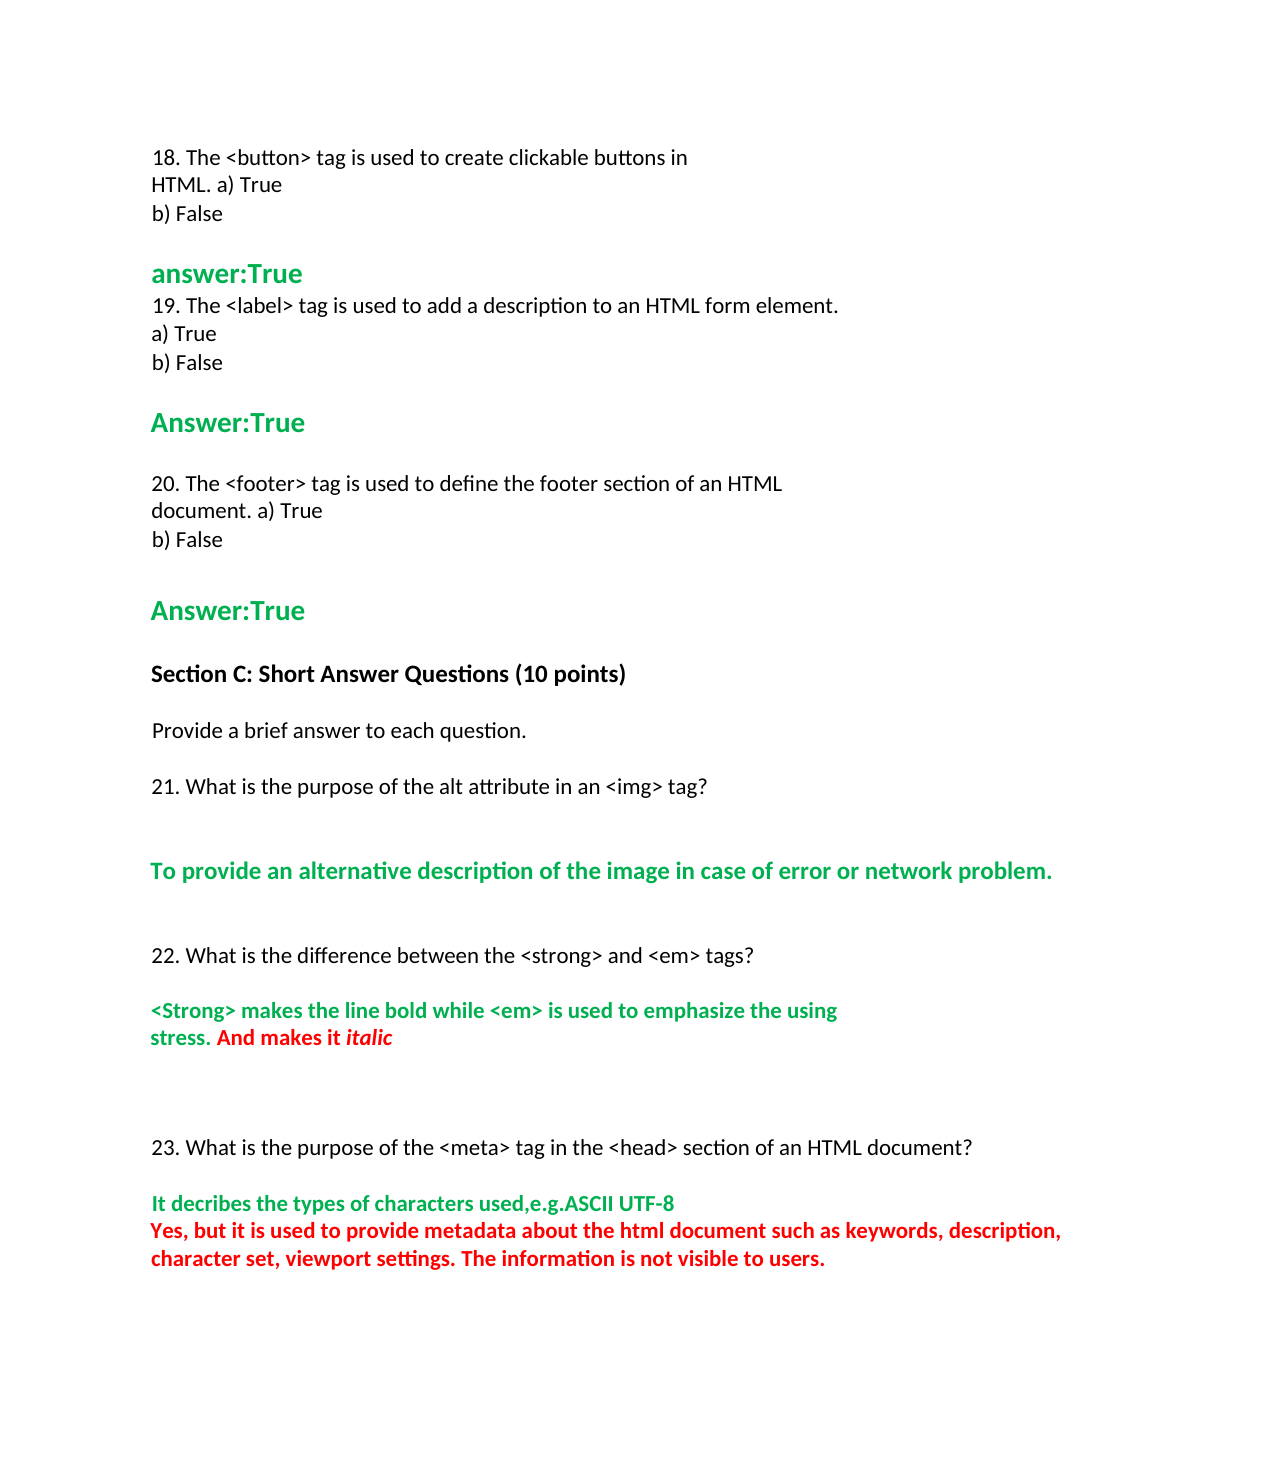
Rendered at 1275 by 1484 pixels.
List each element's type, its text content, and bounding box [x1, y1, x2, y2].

text Yes, but it is used to provide metadata about the html document such as keywords, description, character set, viewport settings. The information is not visible to users. [150, 1217, 1062, 1272]
text 20. The <footer> tag is used to define the footer section of an HTML document. a) True [151, 469, 884, 524]
text <Strong> makes the line bold while <em> is used to emphasize the using stress. And makes it italic [150, 997, 900, 1051]
text 23. What is the purpose of the <meta> tag in the <head> section of an HTML document? [151, 1133, 1091, 1161]
text 22. What is the difference between the <strong> and <em> tags? [151, 941, 1091, 969]
text a) True [151, 319, 1091, 347]
text answer:True [151, 256, 1091, 291]
text 18. The <button> tag is used to create clickable buttons in HTML. a) True [151, 143, 749, 198]
text Answer:True [150, 592, 1091, 628]
text To provide an alternative description of the image in case of error or network problem. [150, 856, 1091, 886]
text 21. What is the purpose of the alt attribute in an <img> tag? [151, 772, 1091, 800]
text b) False [152, 525, 1091, 553]
text It decribes the types of characters used,e.g.ASCII UTF-8 [152, 1189, 1091, 1217]
text b) False [152, 348, 1091, 376]
text Section C: Short Answer Questions (10 points) [151, 658, 1091, 688]
text Answer:True [150, 404, 1091, 440]
text Provide a brief answer to each question. [152, 717, 1091, 744]
text b) False [152, 199, 1091, 227]
text 19. The <label> tag is used to add a description to an HTML form element. [152, 291, 1091, 319]
